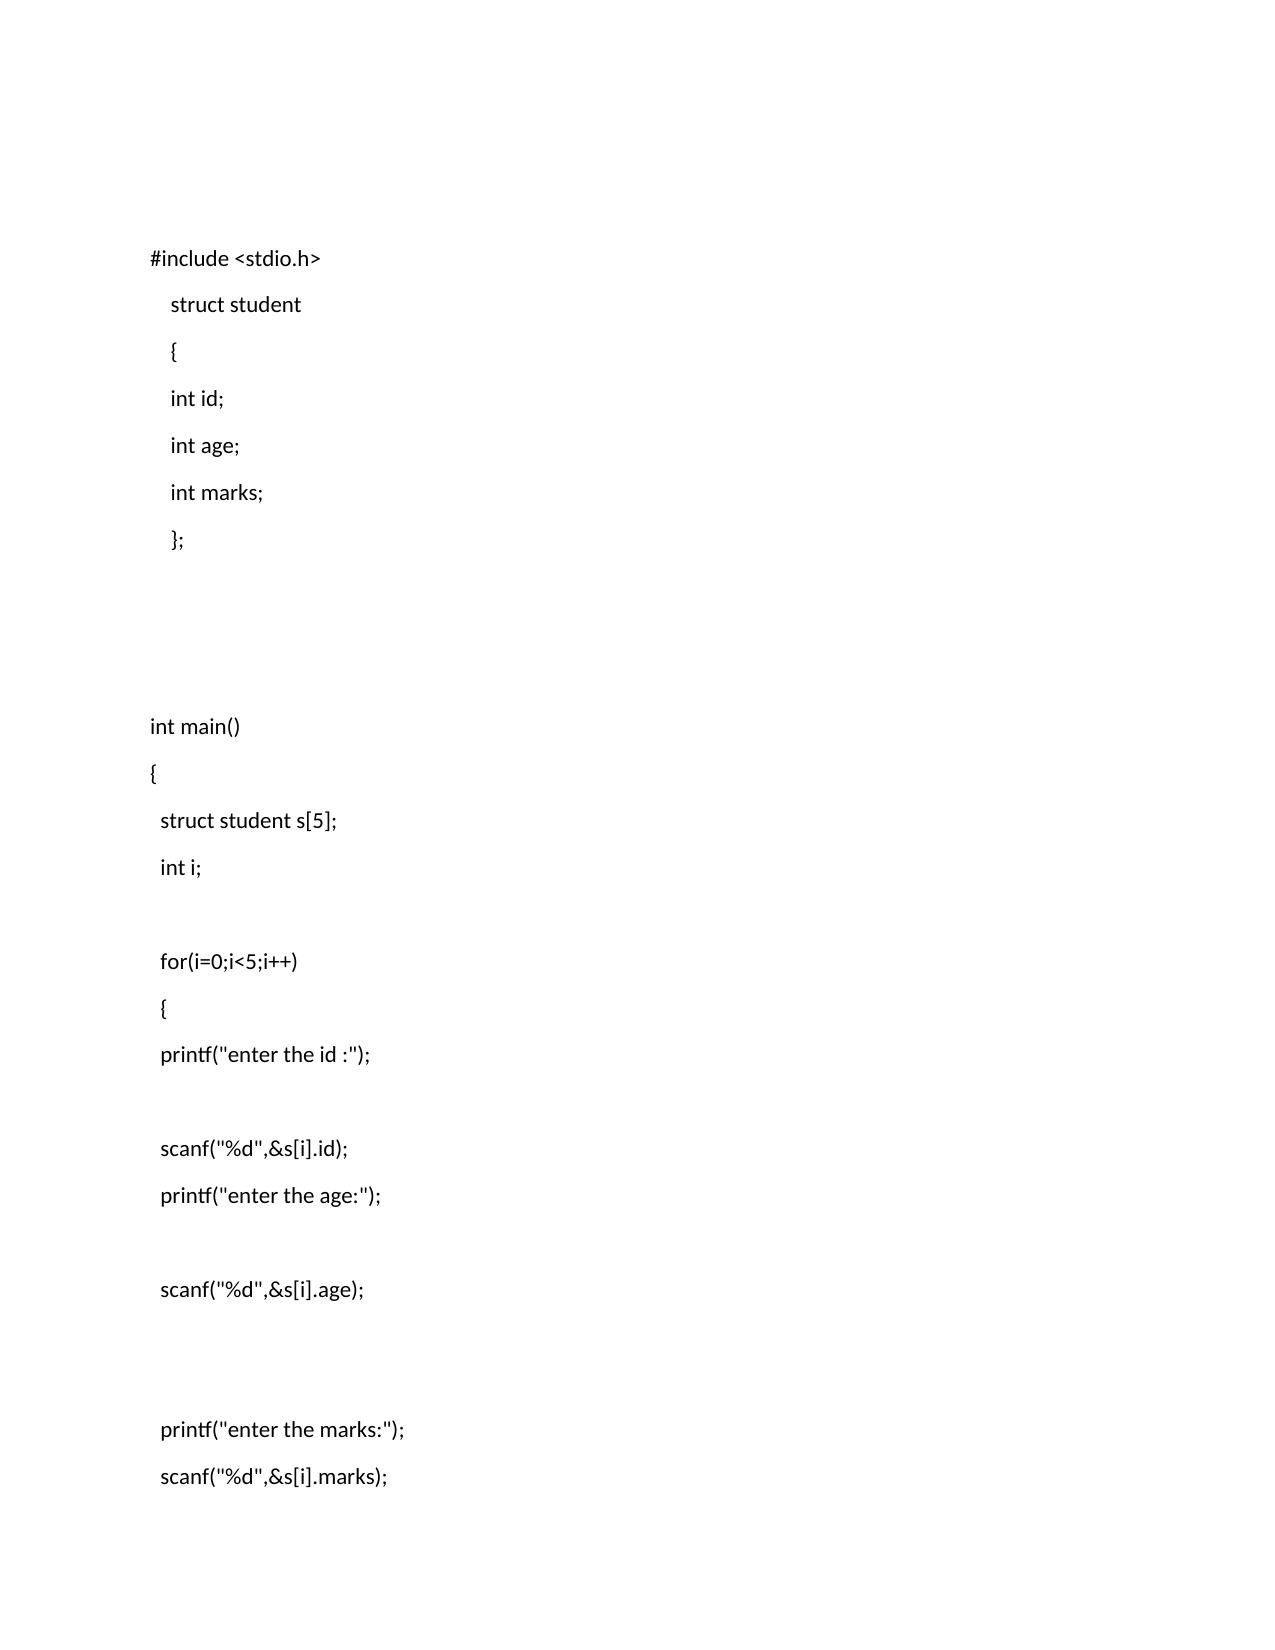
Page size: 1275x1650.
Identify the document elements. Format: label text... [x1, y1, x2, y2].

text #include <stdio.h> [150, 244, 1125, 272]
text int main() [150, 712, 1125, 741]
text printf("enter the marks:"); [150, 1416, 1125, 1444]
text int age; [150, 431, 1125, 459]
text for(i=0;i<5;i++) [150, 947, 1125, 975]
text struct student [150, 291, 1125, 319]
text printf("enter the age:"); [150, 1181, 1125, 1209]
text int id; [150, 384, 1125, 412]
text int i; [150, 853, 1125, 881]
text scanf("%d",&s[i].age); [150, 1275, 1125, 1303]
text scanf("%d",&s[i].id); [150, 1134, 1125, 1162]
text { [150, 994, 1125, 1022]
text }; [150, 525, 1125, 553]
text int marks; [150, 478, 1125, 506]
text scanf("%d",&s[i].marks); [150, 1462, 1125, 1491]
text { [150, 337, 1125, 366]
text struct student s[5]; [150, 806, 1125, 834]
text { [150, 759, 1125, 787]
text printf("enter the id :"); [150, 1041, 1125, 1069]
